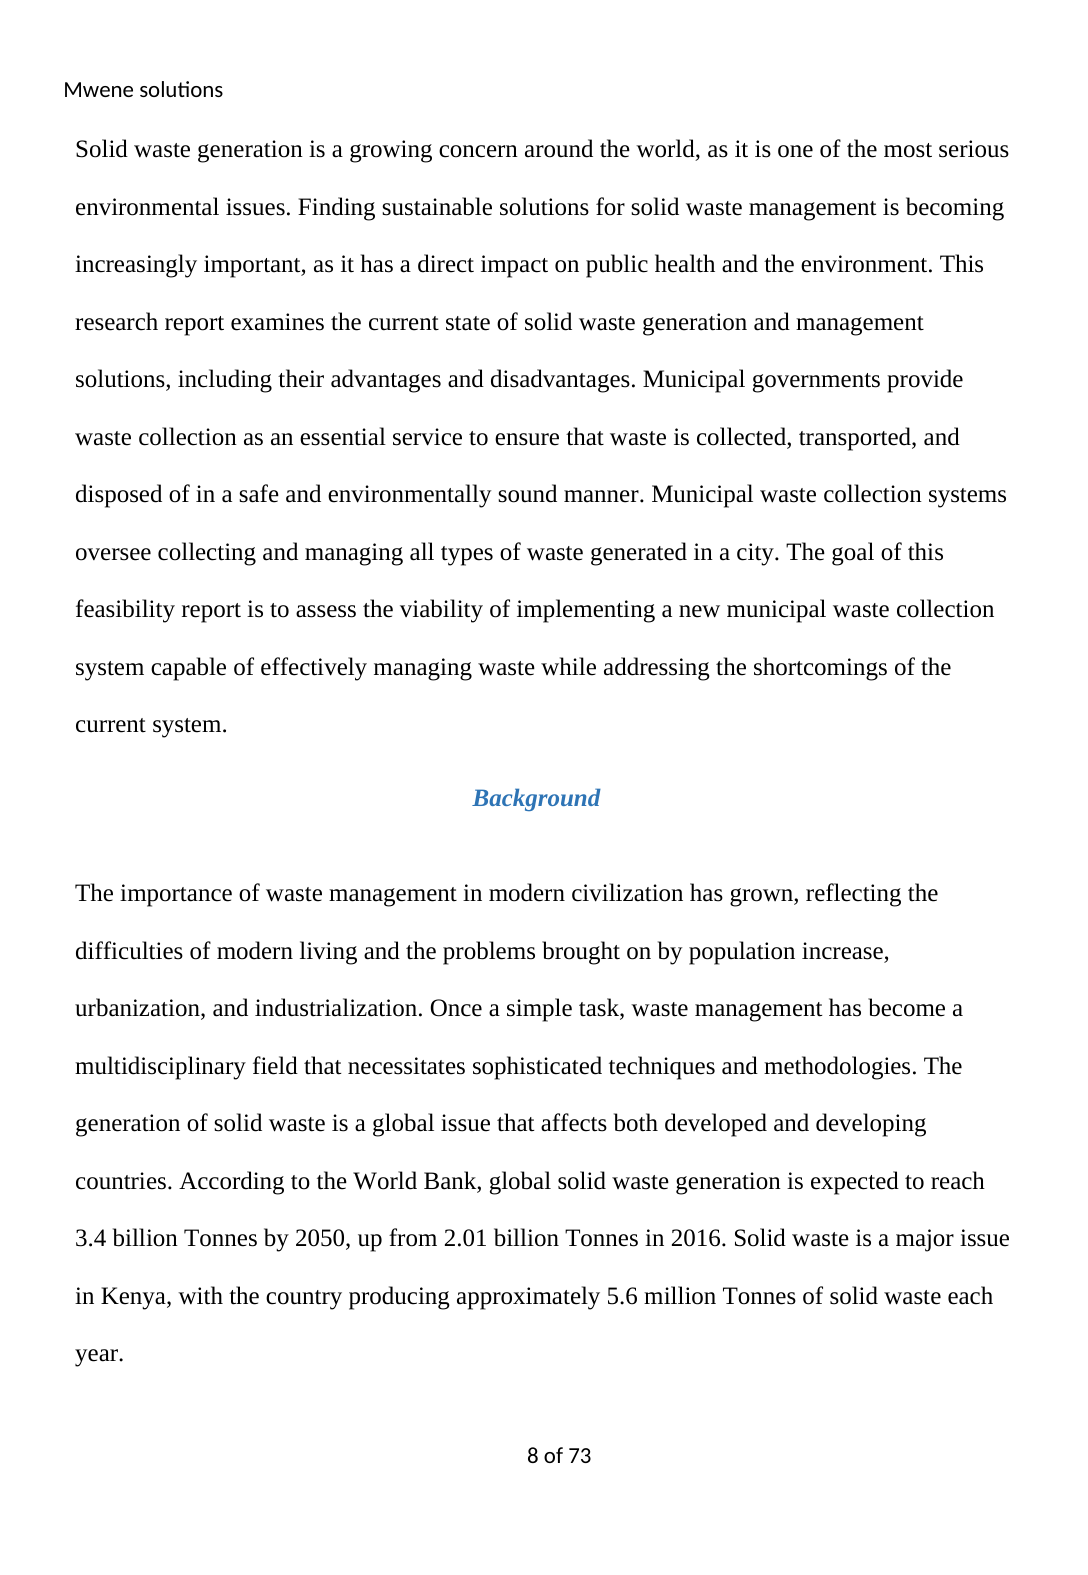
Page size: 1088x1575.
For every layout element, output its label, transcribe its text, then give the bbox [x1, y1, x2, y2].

text Solid waste generation is a growing concern around the world, as it is one of the most serious environmental issues. Finding sustainable solutions for solid waste management is becoming increasingly important, as it has a direct impact on public health and the environment. This research report examines the current state of solid waste generation and management solutions, including their advantages and disadvantages. Municipal governments provide waste collection as an essential service to ensure that waste is collected, transported, and disposed of in a safe and environmentally sound manner. Municipal waste collection systems oversee collecting and managing all types of waste generated in a city. The goal of this feasibility report is to assess the viability of implementing a new municipal waste collection system capable of effectively managing waste while addressing the shortcomings of the current system. [75, 134, 1012, 738]
subtitle Background [75, 783, 997, 812]
text The importance of waste management in modern civilization has grown, reflecting the difficulties of modern living and the problems brought on by population increase, urbanization, and industrialization. Once a simple task, waste management has become a multidisciplinary field that necessitates sophisticated techniques and methodologies. The generation of solid waste is a global issue that affects both developed and developing countries. According to the World Bank, global solid waste generation is expected to reach 3.4 billion Tonnes by 2050, up from 2.01 billion Tonnes in 2016. Solid waste is a major issue in Kenya, with the country producing approximately 5.6 million Tonnes of solid waste each year. [75, 878, 1012, 1367]
